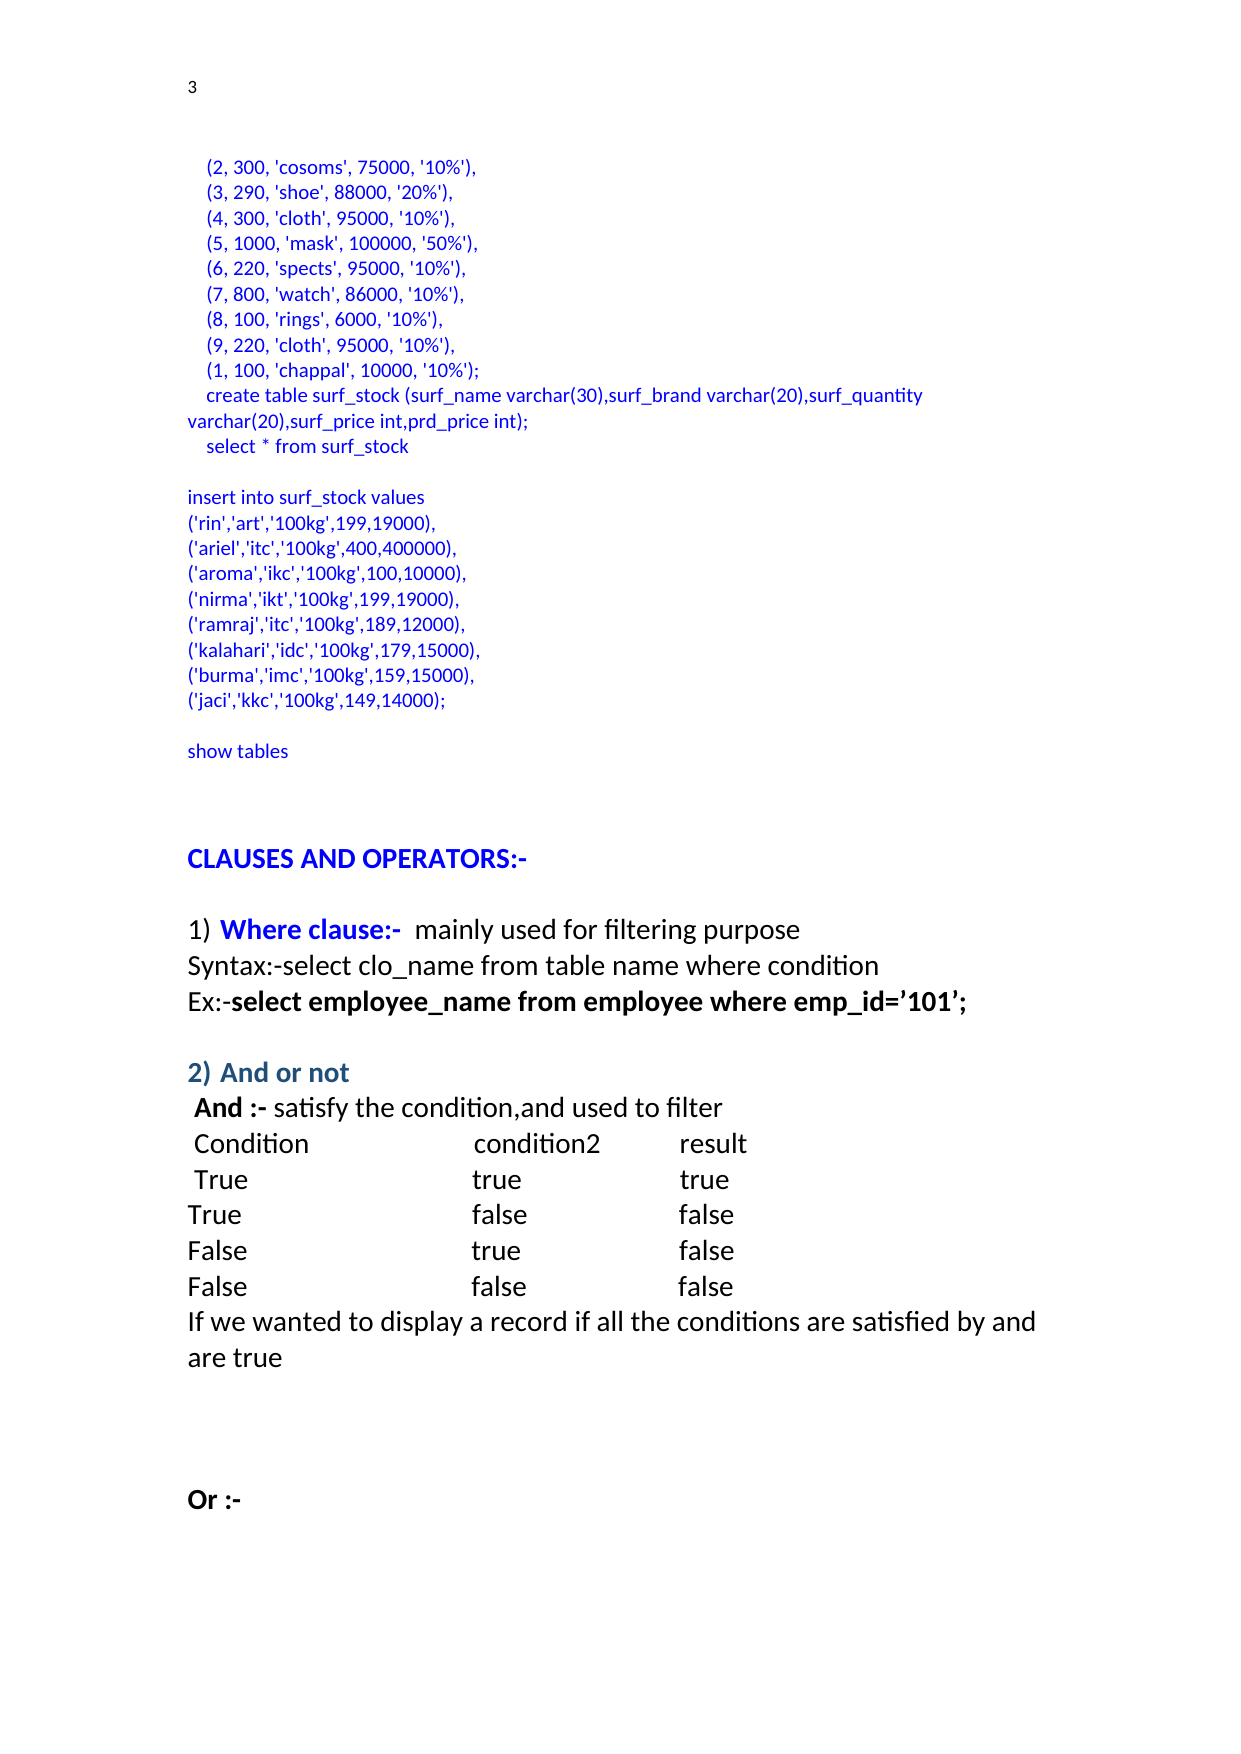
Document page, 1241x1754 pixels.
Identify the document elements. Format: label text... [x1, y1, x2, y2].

text ('ariel','itc','100kg',400,400000), [187, 535, 1053, 561]
text ('rin','art','100kg',199,19000), [187, 510, 1053, 535]
text select * from surf_stock [187, 433, 1053, 459]
text (7, 800, 'watch', 86000, '10%'), [187, 281, 1053, 306]
text ('ramraj','itc','100kg',189,12000), [187, 611, 1053, 637]
text (8, 100, 'rings', 6000, '10%'), [187, 306, 1053, 332]
text insert into surf_stock values [187, 484, 1053, 510]
text ('burma','imc','100kg',159,15000), [187, 662, 1053, 688]
list True false false [187, 1196, 1053, 1232]
text ('jaci','kkc','100kg',149,14000); [187, 688, 1053, 713]
list Ex:-select employee_name from employee where emp_id=’101’; [187, 983, 1053, 1018]
text (6, 220, 'spects', 95000, '10%'), [187, 256, 1053, 281]
text (9, 220, 'cloth', 95000, '10%'), [187, 332, 1053, 357]
list Or :- [187, 1481, 1053, 1517]
text ('aroma','ikc','100kg',100,10000), [187, 561, 1053, 586]
text (3, 290, 'shoe', 88000, '20%'), [187, 179, 1053, 205]
list Syntax:-select clo_name from table name where condition [187, 947, 1053, 983]
text (2, 300, 'cosoms', 75000, '10%'), [187, 154, 1053, 179]
list Where clause:- mainly used for filtering purpose [187, 911, 1053, 947]
list Condition condition2 result [187, 1125, 1053, 1161]
text ('nirma','ikt','100kg',199,19000), [187, 586, 1053, 611]
text (5, 1000, 'mask', 100000, '50%'), [187, 230, 1053, 256]
text create table surf_stock (surf_name varchar(30),surf_brand varchar(20),surf_quantity varchar(20),surf_price int,prd_price int); [187, 383, 1053, 433]
list False false false [187, 1268, 1053, 1303]
list False true false [187, 1232, 1053, 1268]
list And or not [187, 1054, 1053, 1089]
list And :- satisfy the condition,and used to filter [187, 1089, 1053, 1125]
text (4, 300, 'cloth', 95000, '10%'), [187, 205, 1053, 230]
text ('kalahari','idc','100kg',179,15000), [187, 637, 1053, 662]
text show tables [187, 738, 1053, 764]
text (1, 100, 'chappal', 10000, '10%'); [187, 357, 1053, 383]
list True true true [187, 1161, 1053, 1196]
list If we wanted to display a record if all the conditions are satisfied by and are true [187, 1303, 1053, 1374]
text CLAUSES AND OPERATORS:- [187, 840, 1053, 876]
